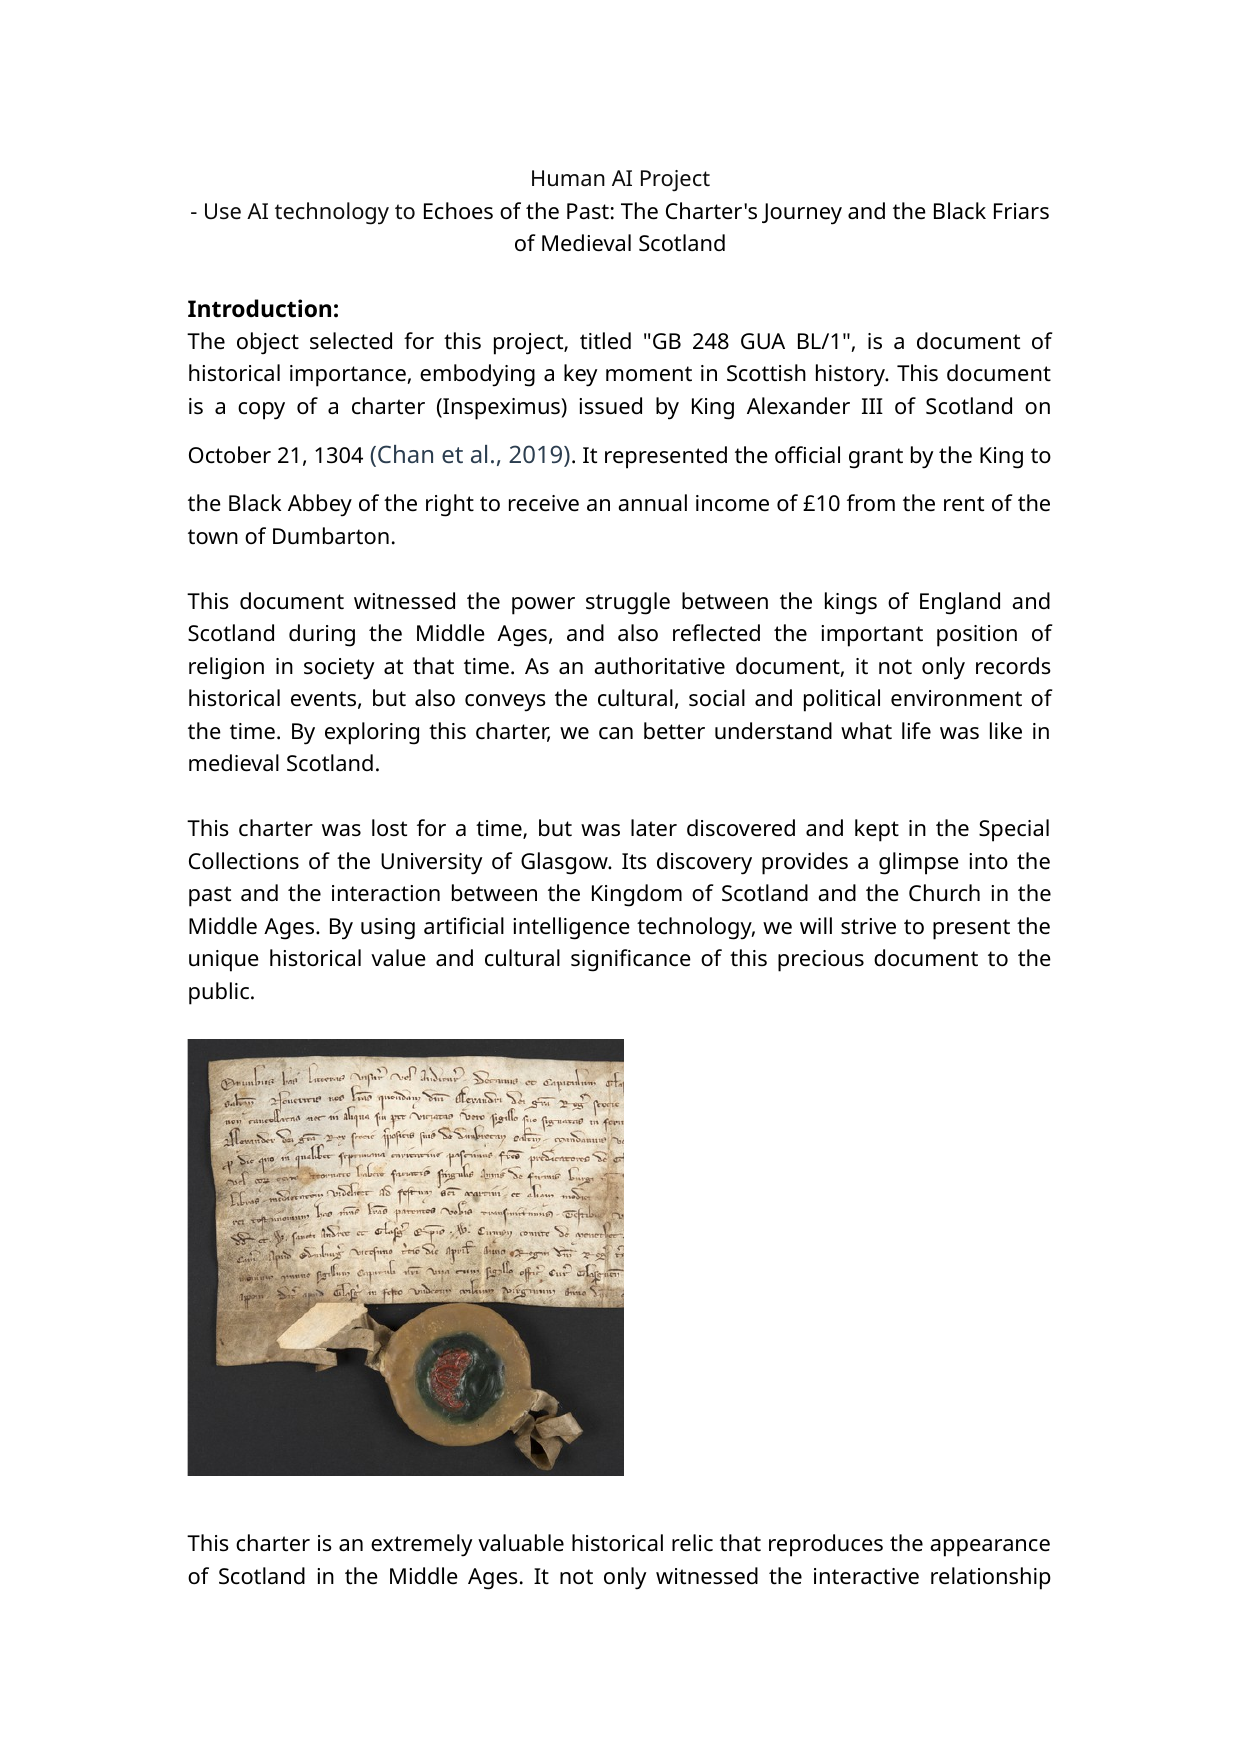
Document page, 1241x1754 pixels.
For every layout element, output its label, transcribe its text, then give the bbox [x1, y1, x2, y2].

text Human AI Project [187, 162, 1053, 194]
text This charter was lost for a time, but was later discovered and kept in the Special Collections of the University of Glasgow. Its discovery provides a glimpse into the past and the interaction between the Kingdom of Scotland and the Church in the Middle Ages. By using artificial intelligence technology, we will strive to present the unique historical value and cultural significance of this precious document to the public. [187, 812, 1053, 1007]
text This document witnessed the power struggle between the kings of England and Scotland during the Middle Ages, and also reflected the important position of religion in society at that time. As an authoritative document, it not only records historical events, but also conveys the cultural, social and political environment of the time. By exploring this charter, we can better understand what life was like in medieval Scotland. [187, 584, 1053, 779]
text Introduction: [187, 292, 1053, 324]
text - Use AI technology to Echoes of the Past: The Charter's Journey and the Black Friars of Medieval Scotland [187, 194, 1053, 259]
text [187, 1527, 1053, 1592]
picture [187, 1039, 624, 1476]
text The object selected for this project, titled "GB 248 GUA BL/1", is a document of historical importance, embodying a key moment in Scottish history. This document is a copy of a charter (Inspeximus) issued by King Alexander III of Scotland on October 21, 1304 (Chan et al., 2019). It represented the official grant by the King to the Black Abbey of the right to receive an annual income of £10 from the rent of the town of Dumbarton. [187, 324, 1053, 552]
